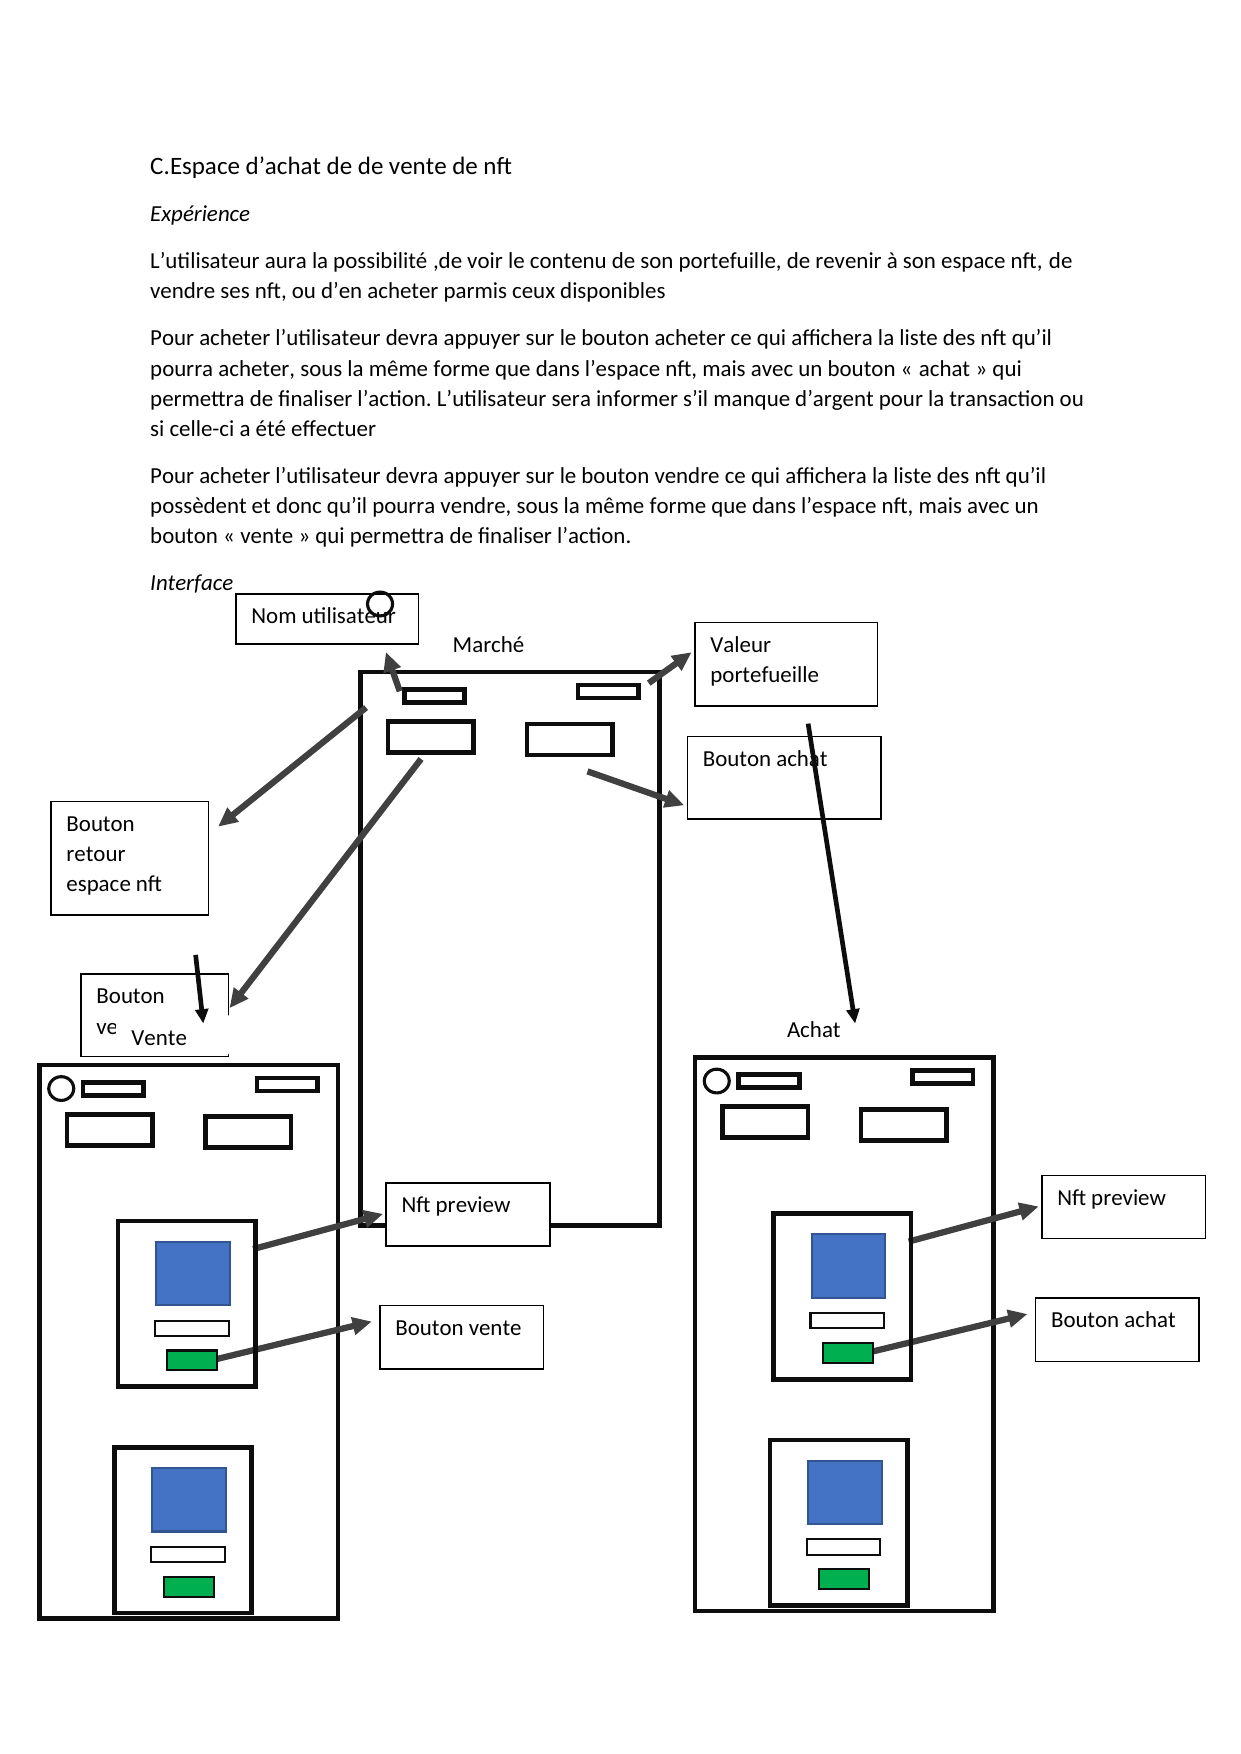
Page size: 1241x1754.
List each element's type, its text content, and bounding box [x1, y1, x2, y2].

text Pour acheter l’utilisateur devra appuyer sur le bouton vendre ce qui affichera la liste des nft qu’il possèdent et donc qu’il pourra vendre, sous la même forme que dans l’espace nft, mais avec un bouton « vente » qui permettra de finaliser l’action. [150, 461, 1090, 549]
text C.Espace d’achat de de vente de nft [150, 150, 1090, 181]
text Pour acheter l’utilisateur devra appuyer sur le bouton acheter ce qui affichera la liste des nft qu’il pourra acheter, sous la même forme que dans l’espace nft, mais avec un bouton « achat » qui permettra de finaliser l’action. L’utilisateur sera informer s’il manque d’argent pour la transaction ou si celle-ci a été effectuer [150, 323, 1090, 442]
text L’utilisateur aura la possibilité ,de voir le contenu de son portefuille, de revenir à son espace nft, de vendre ses nft, ou d’en acheter parmis ceux disponibles [150, 246, 1090, 305]
text Interface [150, 568, 1090, 596]
text Expérience [150, 199, 1090, 228]
